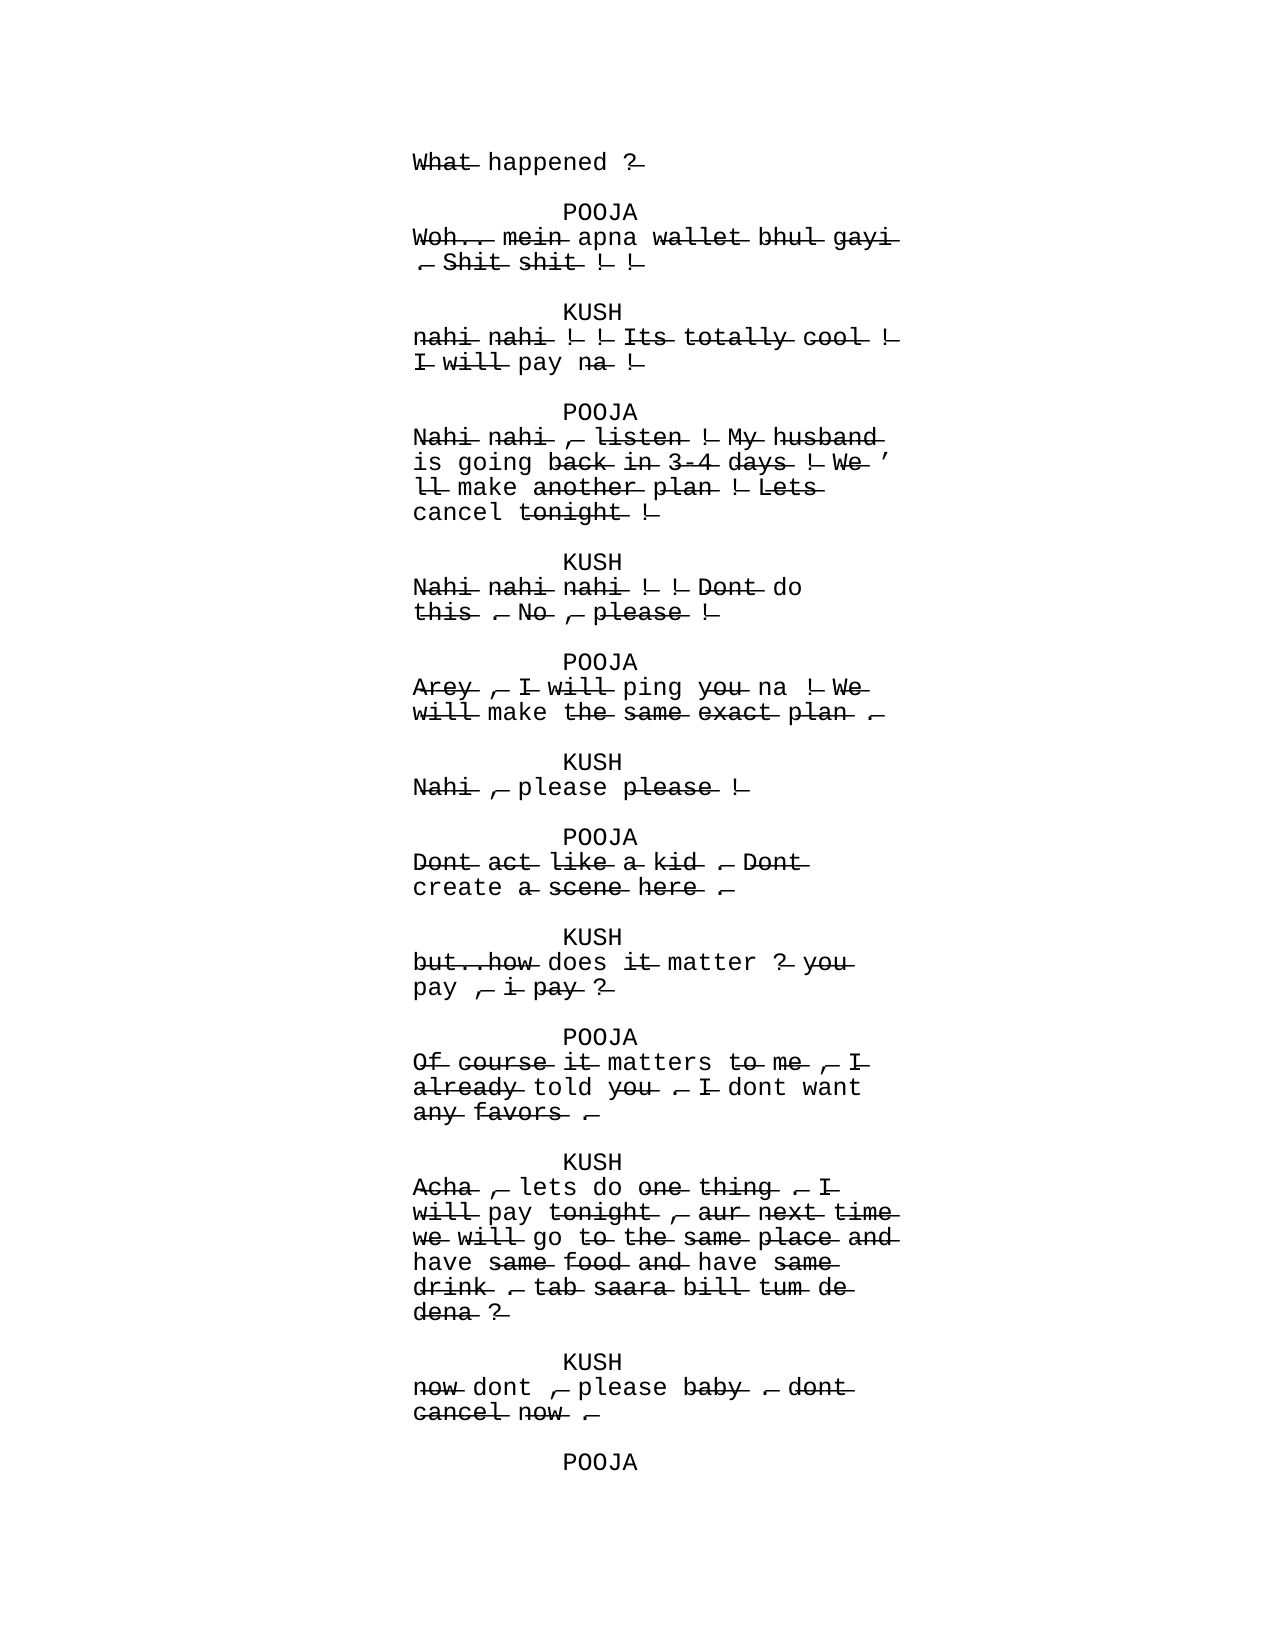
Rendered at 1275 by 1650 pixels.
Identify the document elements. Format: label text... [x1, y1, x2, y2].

text b̶u̶t̶.̶.̶h̶o̶w̶ does i̶t̶ matter ?̶ y̶o̶u̶ pay ,̶ i̶ p̶a̶y̶ ?̶ [412, 950, 900, 1000]
text POOJA [562, 1450, 1087, 1475]
text N̶a̶h̶i̶ n̶a̶h̶i̶ n̶a̶h̶i̶ !̶ !̶ D̶o̶n̶t̶ do t̶h̶i̶s̶ .̶ N̶o̶ ,̶ p̶l̶e̶a̶s̶e̶ !̶ [412, 575, 900, 625]
text KUSH [562, 1350, 1087, 1375]
text n̶a̶h̶i̶ n̶a̶h̶i̶ !̶ !̶ I̶t̶s̶ t̶o̶t̶a̶l̶l̶y̶ c̶o̶o̶l̶ !̶ I̶ w̶i̶l̶l̶ pay n̶a̶ !̶ [412, 325, 900, 375]
text A̶c̶h̶a̶ ,̶ lets do o̶n̶e̶ t̶h̶i̶n̶g̶ .̶ I̶ w̶i̶l̶l̶ pay t̶o̶n̶i̶g̶h̶t̶ ,̶ a̶u̶r̶ n̶e̶x̶t̶ t̶i̶m̶e̶ w̶e̶ w̶i̶l̶l̶ go t̶o̶ t̶h̶e̶ s̶a̶m̶e̶ p̶l̶a̶c̶e̶ a̶n̶d̶ have s̶a̶m̶e̶ f̶o̶o̶d̶ a̶n̶d̶ have s̶a̶m̶e̶ d̶r̶i̶n̶k̶ .̶ t̶a̶b̶ s̶a̶a̶r̶a̶ b̶i̶l̶l̶ t̶u̶m̶ d̶e̶ d̶e̶n̶a̶ ?̶ [412, 1175, 900, 1325]
text W̶o̶h̶.̶.̶ m̶e̶i̶n̶ apna w̶a̶l̶l̶e̶t̶ b̶h̶u̶l̶ g̶a̶y̶i̶ .̶ S̶h̶i̶t̶ s̶h̶i̶t̶ !̶ !̶ [412, 225, 900, 275]
text POOJA [562, 650, 1087, 675]
text KUSH [562, 550, 1087, 575]
text n̶o̶w̶ dont ,̶ please b̶a̶b̶y̶ .̶ d̶o̶n̶t̶ c̶a̶n̶c̶e̶l̶ n̶o̶w̶ .̶ [412, 1375, 900, 1425]
text POOJA [562, 200, 1087, 225]
text N̶a̶h̶i̶ ,̶ please p̶l̶e̶a̶s̶e̶ !̶ [412, 775, 900, 800]
text KUSH [562, 300, 1087, 325]
text D̶o̶n̶t̶ a̶c̶t̶ l̶i̶k̶e̶ a̶ k̶i̶d̶ .̶ D̶o̶n̶t̶ create a̶ s̶c̶e̶n̶e̶ h̶e̶r̶e̶ .̶ [412, 850, 900, 900]
text POOJA [562, 400, 1087, 425]
text KUSH [562, 750, 1087, 775]
text W̶h̶a̶t̶ happened ?̶ [412, 150, 900, 175]
text O̶f̶ c̶o̶u̶r̶s̶e̶ i̶t̶ matters t̶o̶ m̶e̶ ,̶ I̶ a̶l̶r̶e̶a̶d̶y̶ told y̶o̶u̶ .̶ I̶ dont want a̶n̶y̶ f̶a̶v̶o̶r̶s̶ .̶ [412, 1050, 900, 1125]
text KUSH [562, 925, 1087, 950]
text N̶a̶h̶i̶ n̶a̶h̶i̶ ,̶ l̶i̶s̶t̶e̶n̶ !̶ M̶y̶ h̶u̶s̶b̶a̶n̶d̶ is going b̶a̶c̶k̶ i̶n̶ 3̶-̶4̶ d̶a̶y̶s̶ !̶ W̶e̶ ’ l̶l̶ make a̶n̶o̶t̶h̶e̶r̶ p̶l̶a̶n̶ !̶ L̶e̶t̶s̶ cancel t̶o̶n̶i̶g̶h̶t̶ !̶ [412, 425, 900, 525]
text POOJA [562, 1025, 1087, 1050]
text KUSH [562, 1150, 1087, 1175]
text POOJA [562, 825, 1087, 850]
text A̶r̶e̶y̶ ,̶ I̶ w̶i̶l̶l̶ ping y̶o̶u̶ na !̶ W̶e̶ w̶i̶l̶l̶ make t̶h̶e̶ s̶a̶m̶e̶ e̶x̶a̶c̶t̶ p̶l̶a̶n̶ .̶ [412, 675, 900, 725]
